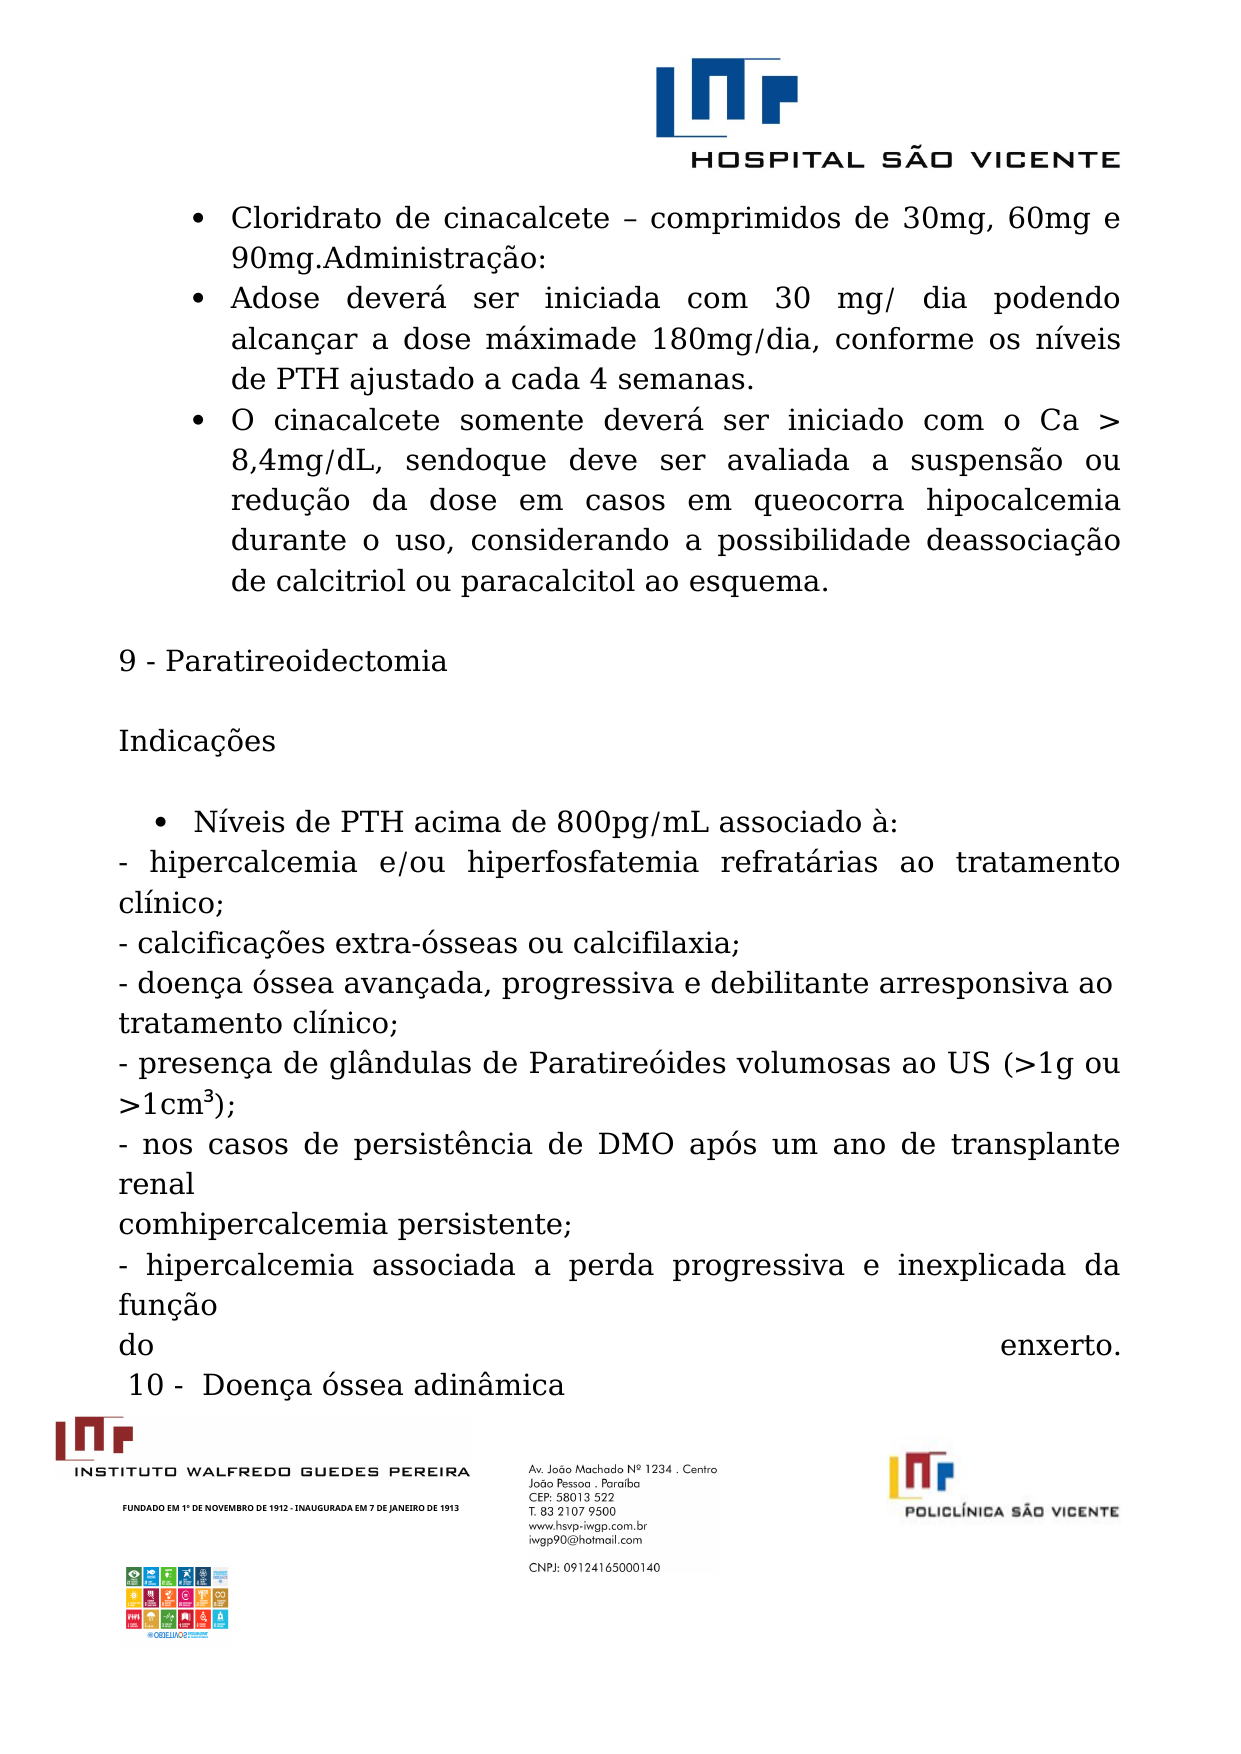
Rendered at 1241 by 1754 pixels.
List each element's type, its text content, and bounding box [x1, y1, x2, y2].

text comhipercalcemia persistente; [118, 1206, 1122, 1241]
list Cloridrato de cinacalcete – comprimidos de 30mg, 60mg e 90mg.Administração: [193, 199, 1122, 275]
picture [886, 1436, 1122, 1530]
text do enxerto. 10 - Doença óssea adinâmica [118, 1326, 1122, 1402]
picture [526, 1462, 719, 1572]
picture [53, 1414, 472, 1477]
text - doença óssea avançada, progressiva e debilitante arresponsiva ao [118, 964, 1122, 999]
text - hipercalcemia associada a perda progressiva e inexplicada da função [118, 1246, 1122, 1321]
text tratamento clínico; [118, 1005, 1122, 1040]
list Níveis de PTH acima de 800pg/mL associado à: [156, 803, 1122, 839]
text - hipercalcemia e/ou hiperfosfatemia refratárias ao tratamento clínico; [118, 844, 1122, 919]
list Adose deverá ser iniciada com 30 mg/ dia podendo alcançar a dose máximade 180mg/dia, conforme os níveis de PTH ajustado a cada 4 semanas. [193, 280, 1122, 396]
text - calcificações extra-ósseas ou calcifilaxia; [118, 924, 1122, 959]
picture [121, 1559, 233, 1646]
text - nos casos de persistência de DMO após um ano de transplante renal [118, 1125, 1122, 1201]
list O cinacalcete somente deverá ser iniciado com o Ca > 8,4mg/dL, sendoque deve ser avaliada a suspensão ou redução da dose em casos em queocorra hipocalcemia durante o uso, considerando a possibilidade deassociação de calcitriol ou paracalcitol ao esquema. [193, 401, 1122, 597]
text 9 - Paratireoidectomia [118, 642, 1122, 677]
picture [651, 54, 1123, 172]
text - presença de glândulas de Paratireóides volumosas ao US (>1g ou >1cm³); [118, 1045, 1122, 1120]
text Indicações [118, 723, 1122, 758]
